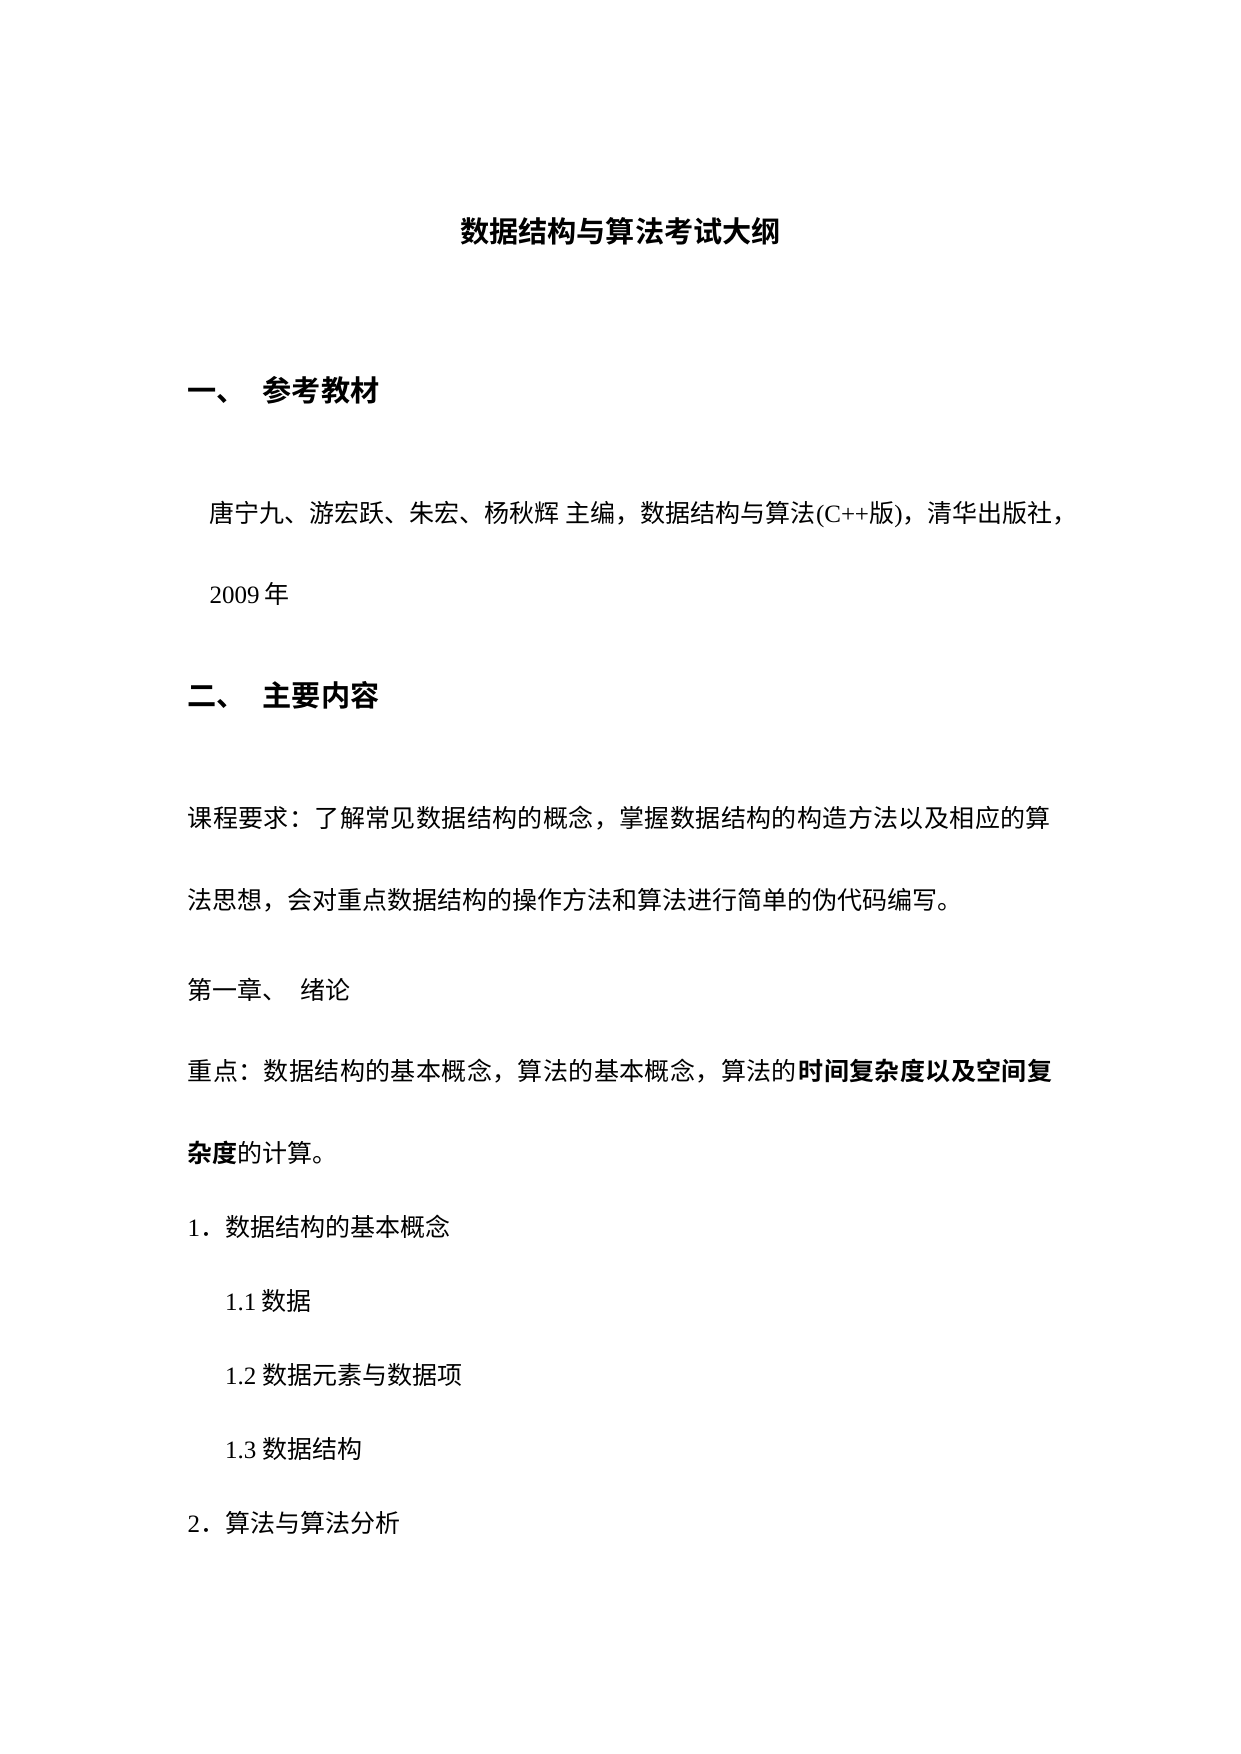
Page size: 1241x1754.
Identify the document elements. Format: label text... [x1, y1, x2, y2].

text 1.2 数据元素与数据项 [187, 1341, 1053, 1406]
subtitle 主要内容 [187, 662, 1053, 727]
text 1.3 数据结构 [187, 1415, 1053, 1480]
text 唐宁九、游宏跃、朱宏、杨秋辉 主编，数据结构与算法(C++版)，清华出版社，2009年 [209, 479, 1053, 626]
subtitle 参考教材 [187, 356, 1053, 421]
subtitle 数据结构与算法考试大纲 [187, 197, 1053, 262]
list 绪论 [187, 956, 1053, 1021]
text 重点：数据结构的基本概念，算法的基本概念，算法的时间复杂度以及空间复杂度的计算。 [187, 1037, 1053, 1184]
text 1.1数据 [187, 1267, 1053, 1332]
text 课程要求：了解常见数据结构的概念，掌握数据结构的构造方法以及相应的算法思想，会对重点数据结构的操作方法和算法进行简单的伪代码编写。 [187, 784, 1053, 931]
text 1．数据结构的基本概念 [187, 1193, 1053, 1258]
text 2．算法与算法分析 [187, 1489, 1053, 1554]
